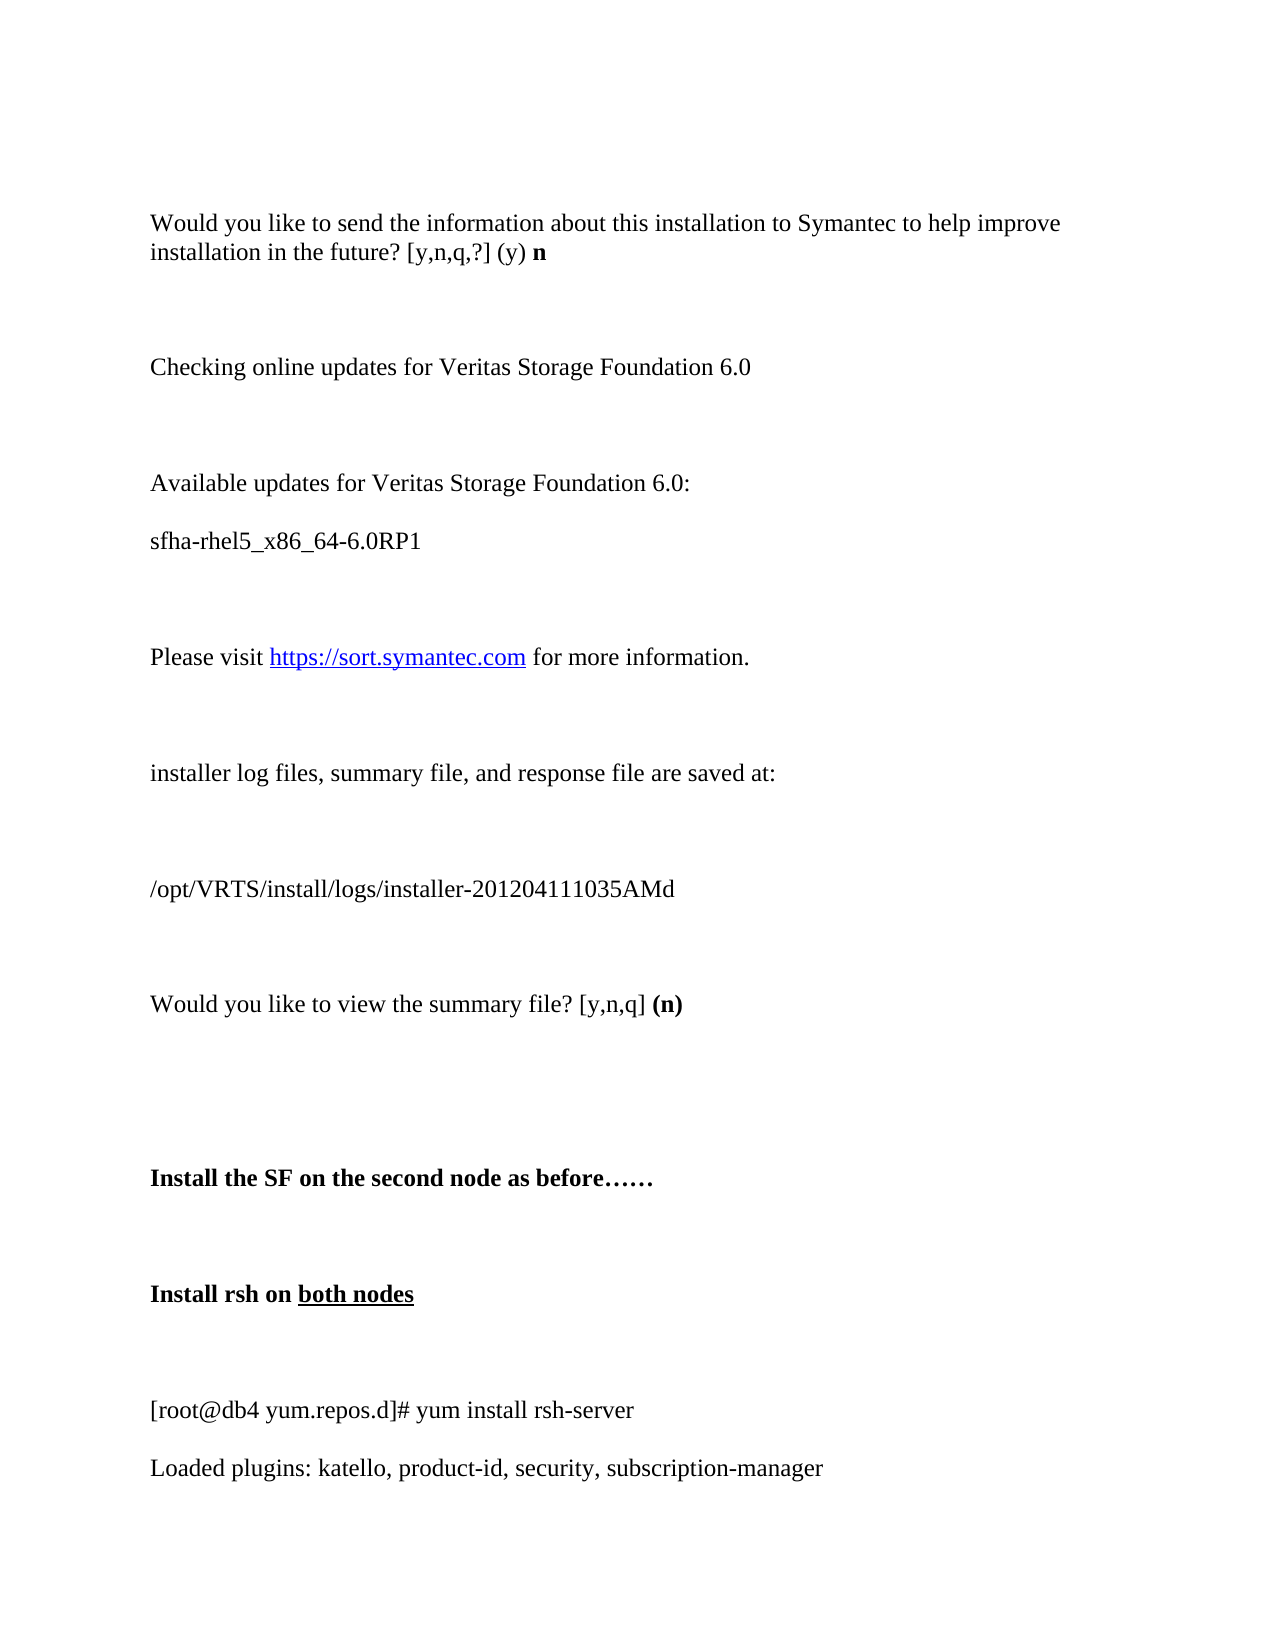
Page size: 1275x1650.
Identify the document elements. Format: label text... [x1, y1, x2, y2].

text Checking online updates for Veritas Storage Foundation 6.0 [150, 352, 1125, 381]
text /opt/VRTS/install/logs/installer-201204111035AMd [150, 874, 1125, 902]
text Install rsh on both nodes [150, 1279, 1125, 1308]
text Install the SF on the second node as before…… [150, 1163, 1125, 1192]
text [root@db4 yum.repos.d]# yum install rsh-server [150, 1395, 1125, 1424]
text Would you like to send the information about this installation to Symantec to help improve installation in the future? [y,n,q,?] (y) n [150, 208, 1125, 265]
text Would you like to view the summary file? [y,n,q] (n) [150, 989, 1125, 1018]
text Loaded plugins: katello, product-id, security, subscription-manager [150, 1453, 1125, 1482]
text Available updates for Veritas Storage Foundation 6.0: [150, 468, 1125, 497]
text sfha-rhel5_x86_64-6.0RP1 [150, 526, 1125, 555]
text installer log files, summary file, and response file are saved at: [150, 758, 1125, 787]
text Please visit https://sort.symantec.com for more information. [150, 642, 1125, 671]
